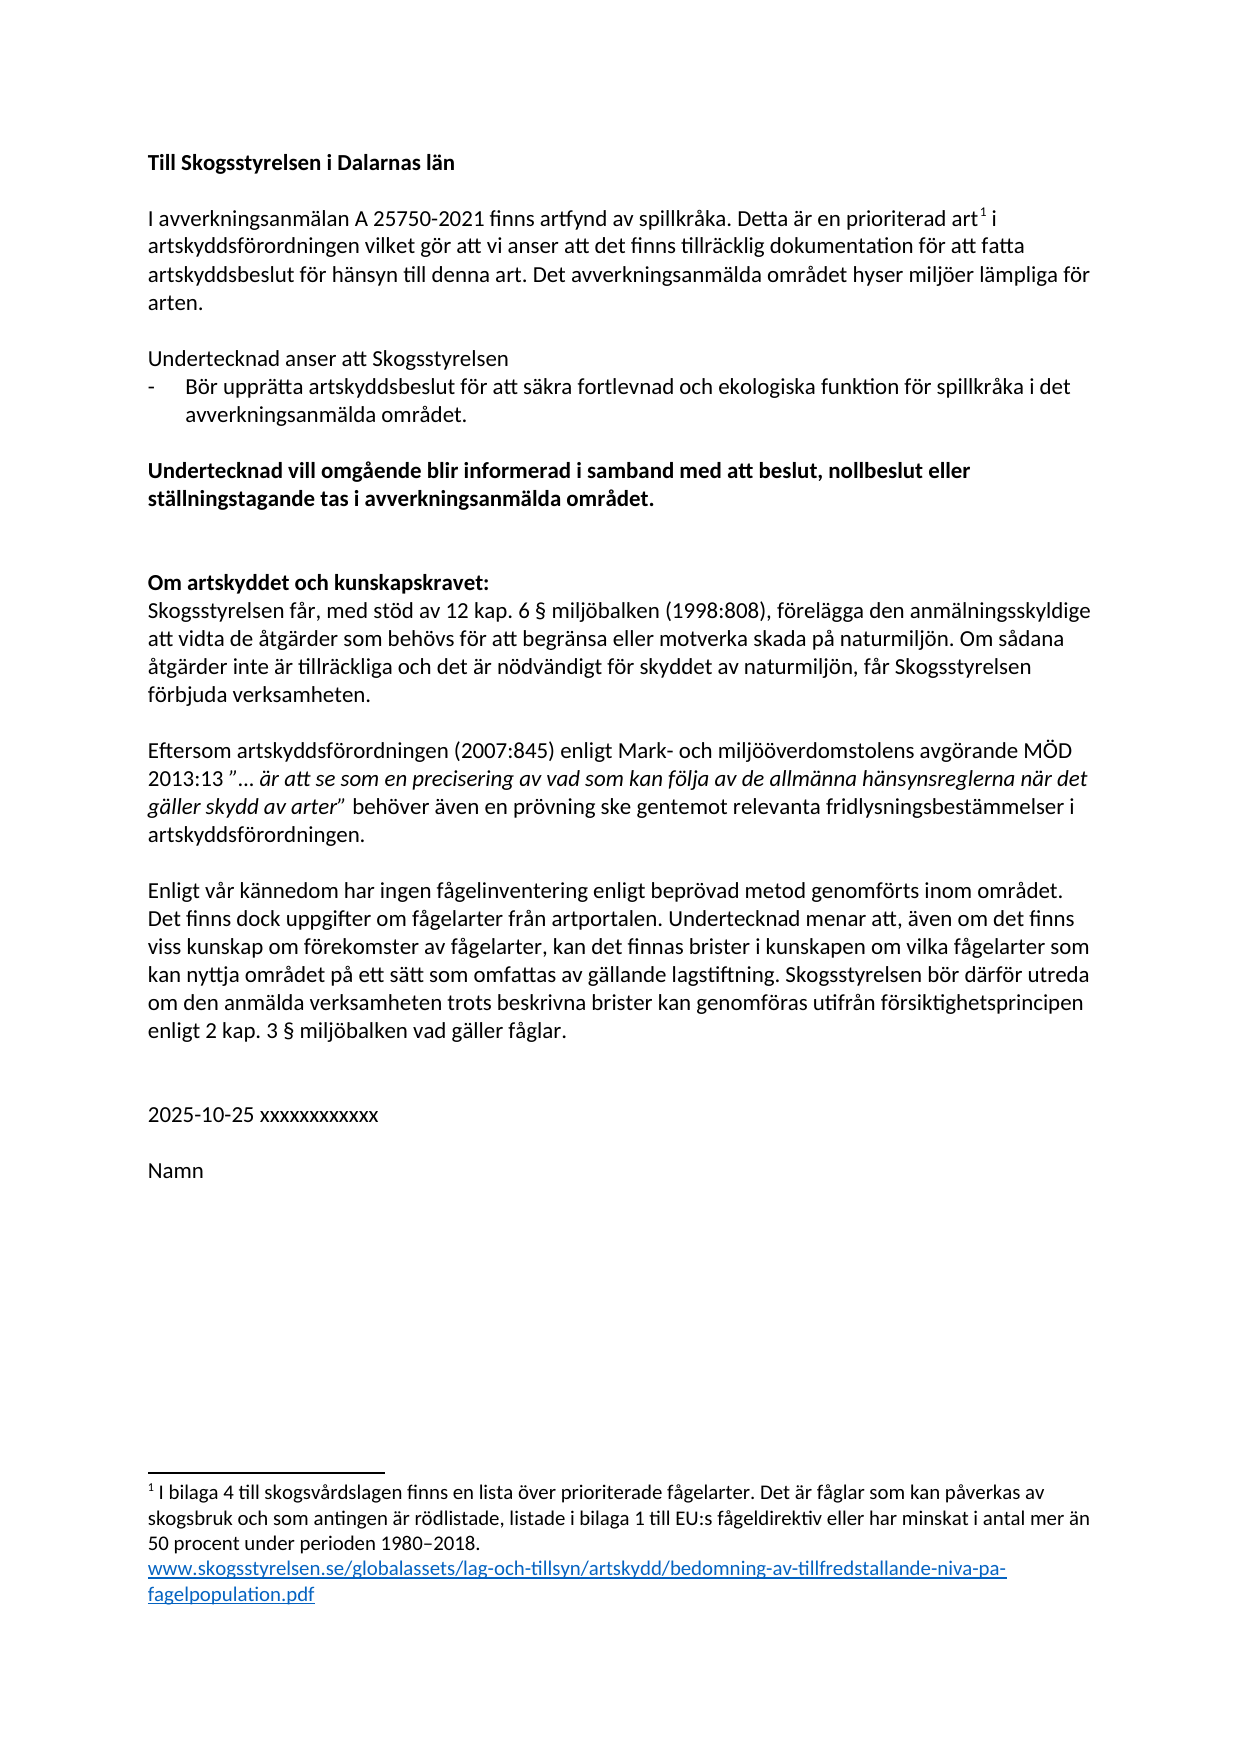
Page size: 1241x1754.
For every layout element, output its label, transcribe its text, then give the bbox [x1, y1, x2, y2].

text Namn [148, 1156, 1093, 1184]
text Skogsstyrelsen får, med stöd av 12 kap. 6 § miljöbalken (1998:808), förelägga den anmälningsskyldige att vidta de åtgärder som behövs för att begränsa eller motverka skada på naturmiljön. Om sådana åtgärder inte är tillräckliga och det är nödvändigt för skyddet av naturmiljön, får Skogsstyrelsen förbjuda verksamheten. [148, 596, 1093, 708]
text I avverkningsanmälan A 25750-2021 finns artfynd av spillkråka. Detta är en prioriterad art i artskyddsförordningen vilket gör att vi anser att det finns tillräcklig dokumentation för att fatta artskyddsbeslut för hänsyn till denna art. Det avverkningsanmälda området hyser miljöer lämpliga för arten. [148, 204, 1093, 316]
text 2025-10-25 xxxxxxxxxxxx [148, 1100, 1093, 1128]
text Om artskyddet och kunskapskravet: [148, 568, 1093, 596]
text Till Skogsstyrelsen i Dalarnas län [148, 148, 1093, 176]
text Eftersom artskyddsförordningen (2007:845) enligt Mark- och miljööverdomstolens avgörande MÖD 2013:13 ”… är att se som en precisering av vad som kan följa av de allmänna hänsynsreglerna när det [148, 736, 1093, 792]
text Undertecknad vill omgående blir informerad i samband med att beslut, nollbeslut eller ställningstagande tas i avverkningsanmälda området. [148, 456, 1093, 512]
text gäller skydd av arter” behöver även en prövning ske gentemot relevanta fridlysningsbestämmelser i artskyddsförordningen. [148, 792, 1093, 848]
text Undertecknad anser att Skogsstyrelsen [148, 344, 1093, 372]
list Bör upprätta artskyddsbeslut för att säkra fortlevnad och ekologiska funktion för spillkråka i det avverkningsanmälda området. [148, 372, 1093, 428]
text Enligt vår kännedom har ingen fågelinventering enligt beprövad metod genomförts inom området. Det finns dock uppgifter om fågelarter från artportalen. Undertecknad menar att, även om det finns viss kunskap om förekomster av fågelarter, kan det finnas brister i kunskapen om vilka fågelarter som kan nyttja området på ett sätt som omfattas av gällande lagstiftning. Skogsstyrelsen bör därför utreda om den anmälda verksamheten trots beskrivna brister kan genomföras utifrån försiktighetsprincipen enligt 2 kap. 3 § miljöbalken vad gäller fåglar. [148, 876, 1093, 1044]
